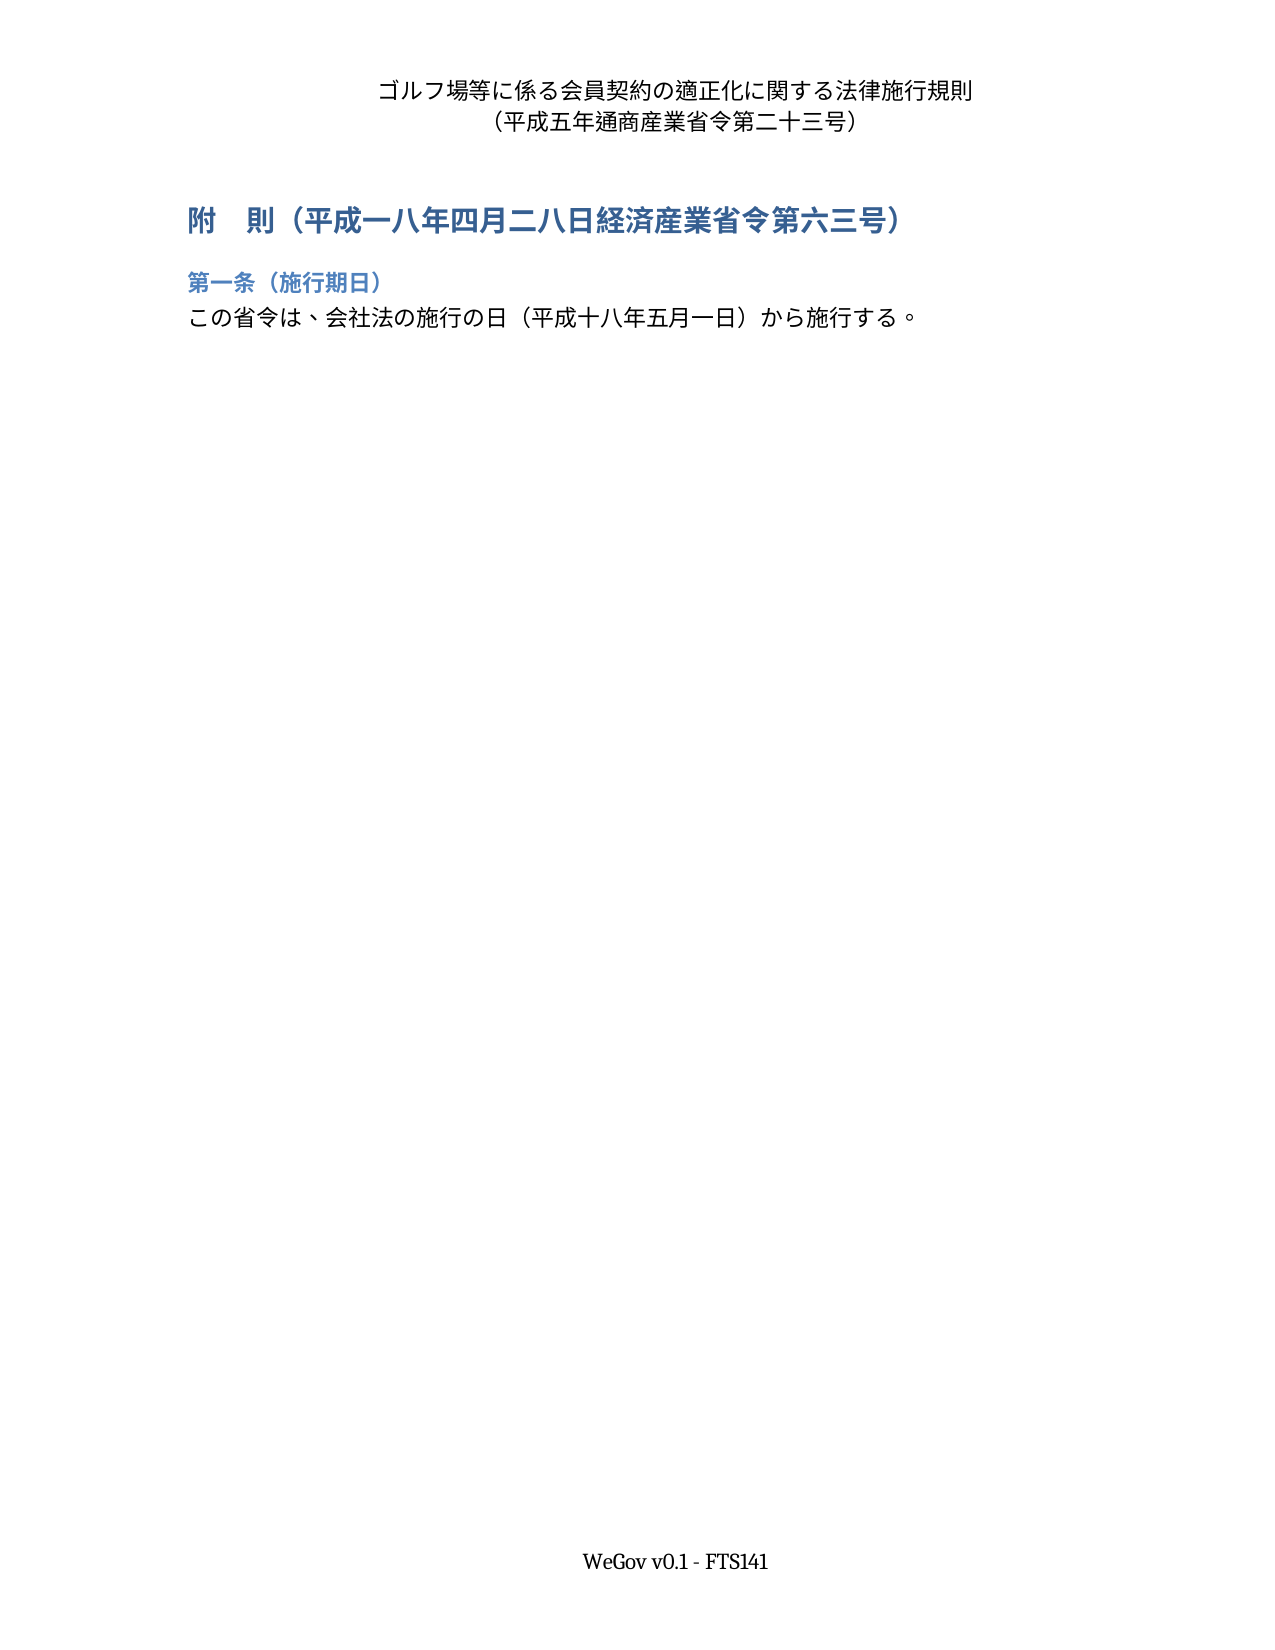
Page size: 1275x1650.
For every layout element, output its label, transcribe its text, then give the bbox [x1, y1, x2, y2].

subtitle 附 則（平成一八年四月二八日経済産業省令第六三号） [187, 200, 1087, 240]
text この省令は、会社法の施行の日（平成十八年五月一日）から施行する。 [187, 302, 1087, 334]
subtitle 第一条（施行期日） [187, 266, 1087, 298]
